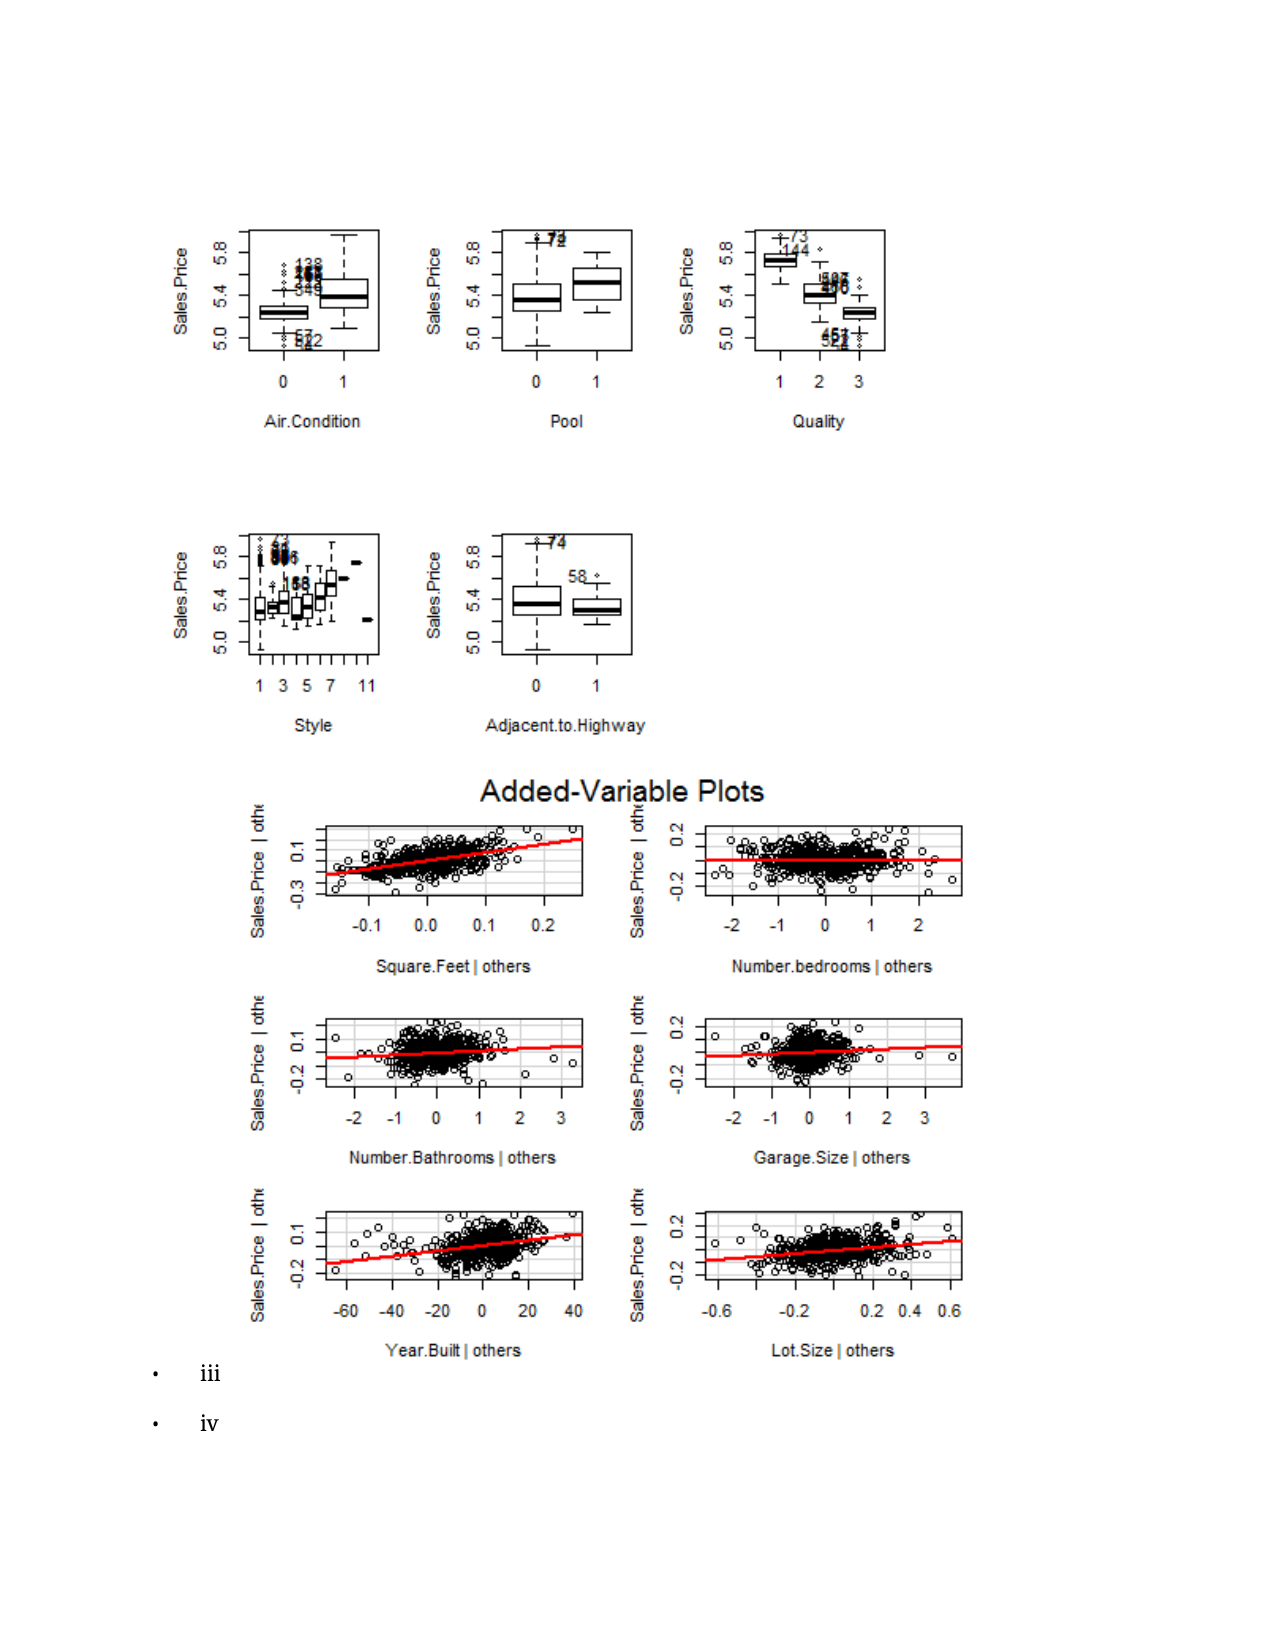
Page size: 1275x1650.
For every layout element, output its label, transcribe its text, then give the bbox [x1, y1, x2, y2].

list iv [150, 1408, 1125, 1437]
picture [168, 150, 927, 757]
picture [245, 775, 1003, 1382]
